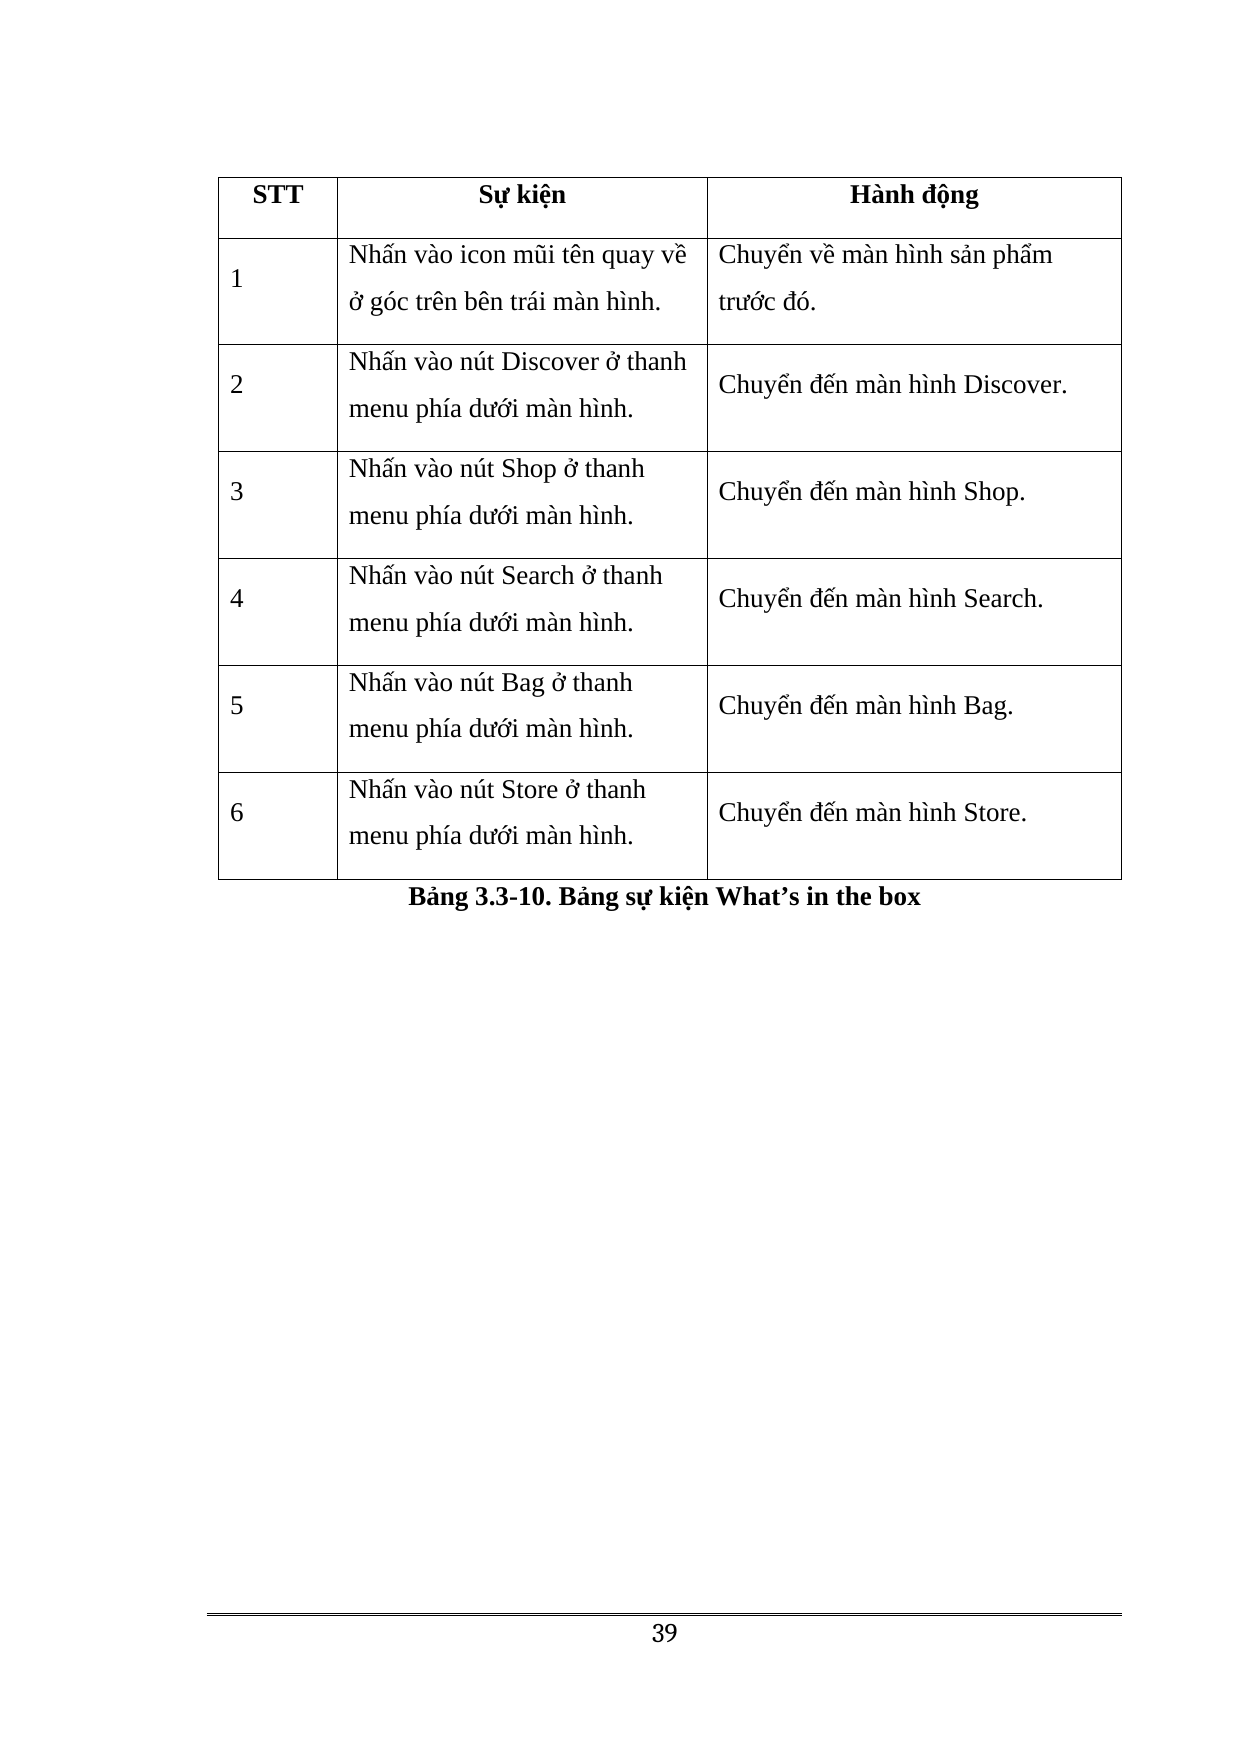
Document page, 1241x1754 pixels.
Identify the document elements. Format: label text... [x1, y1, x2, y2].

table_header Hành động [708, 178, 1121, 237]
table_cell Chuyển đến màn hình Shop. [708, 452, 1121, 558]
table_cell Chuyển đến màn hình Discover. [708, 345, 1121, 451]
table_cell 2 [219, 345, 337, 451]
table_cell 6 [219, 773, 337, 879]
text Bảng 3.3-10. Bảng sự kiện What’s in the box [207, 880, 1122, 911]
table_cell Chuyển đến màn hình Store. [708, 773, 1121, 879]
table_cell Nhấn vào nút Store ở thanh menu phía dưới màn hình. [338, 773, 707, 879]
table_cell 4 [219, 559, 337, 665]
table_cell 5 [219, 666, 337, 772]
table_header STT [219, 178, 337, 237]
table_cell Chuyển đến màn hình Search. [708, 559, 1121, 665]
table_header Sự kiện [338, 178, 707, 237]
table_cell Nhấn vào icon mũi tên quay về ở góc trên bên trái màn hình. [338, 239, 707, 344]
table_cell Chuyển về màn hình sản phẩm trước đó. [708, 239, 1121, 344]
table_cell Chuyển đến màn hình Bag. [708, 666, 1121, 772]
table_cell 3 [219, 452, 337, 558]
table_cell Nhấn vào nút Search ở thanh menu phía dưới màn hình. [338, 559, 707, 665]
table_cell Nhấn vào nút Discover ở thanh menu phía dưới màn hình. [338, 345, 707, 451]
table_cell 1 [219, 239, 337, 344]
table_cell Nhấn vào nút Bag ở thanh menu phía dưới màn hình. [338, 666, 707, 772]
table_cell Nhấn vào nút Shop ở thanh menu phía dưới màn hình. [338, 452, 707, 558]
